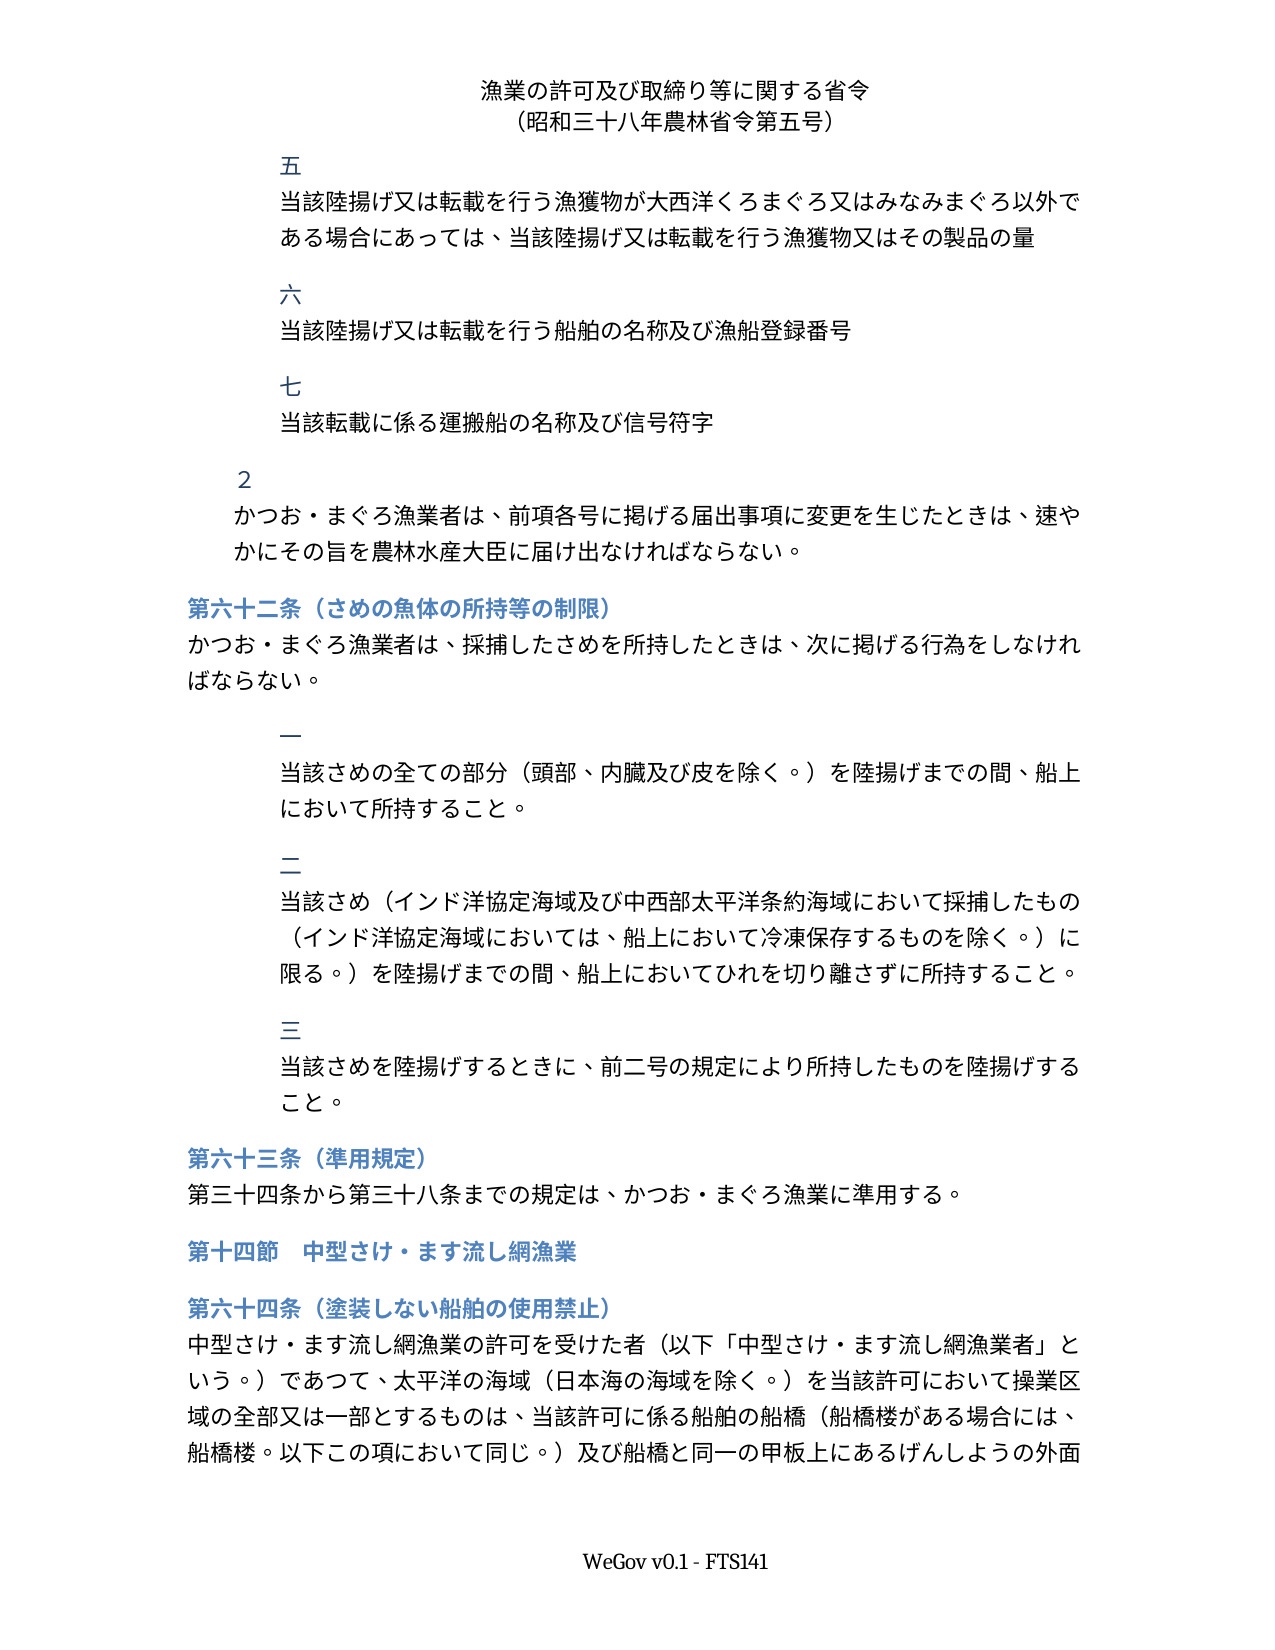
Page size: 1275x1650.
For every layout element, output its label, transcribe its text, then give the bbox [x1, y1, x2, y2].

text 第三十四条から第三十八条までの規定は、かつお・まぐろ漁業に準用する。 [187, 1179, 1087, 1210]
subtitle 第六十四条（塗装しない船舶の使用禁止） [187, 1293, 1087, 1324]
text 当該陸揚げ又は転載を行う船舶の名称及び漁船登録番号 [279, 314, 1087, 346]
subtitle 第六十二条（さめの魚体の所持等の制限） [187, 593, 1087, 624]
text 当該陸揚げ又は転載を行う漁獲物が大西洋くろまぐろ又はみなみまぐろ以外である場合にあっては、当該陸揚げ又は転載を行う漁獲物又はその製品の量 [279, 186, 1087, 253]
subtitle 三 [279, 1014, 1087, 1046]
subtitle 六 [279, 279, 1087, 310]
text かつお・まぐろ漁業者は、採捕したさめを所持したときは、次に掲げる行為をしなければならない。 [187, 629, 1087, 696]
subtitle 五 [279, 150, 1087, 181]
subtitle 第十四節 中型さけ・ます流し網漁業 [187, 1236, 1087, 1267]
text 当該さめ（インド洋協定海域及び中西部太平洋条約海域において採捕したもの（インド洋協定海域においては、船上において冷凍保存するものを除く。）に限る。）を陸揚げまでの間、船上においてひれを切り離さずに所持すること。 [279, 886, 1087, 989]
subtitle ２ [233, 464, 1087, 495]
subtitle 一 [279, 721, 1087, 753]
text かつお・まぐろ漁業者は、前項各号に掲げる届出事項に変更を生じたときは、速やかにその旨を農林水産大臣に届け出なければならない。 [233, 500, 1087, 567]
text 当該転載に係る運搬船の名称及び信号符字 [279, 407, 1087, 438]
text 当該さめを陸揚げするときに、前二号の規定により所持したものを陸揚げすること。 [279, 1051, 1087, 1118]
subtitle 第六十三条（準用規定） [187, 1143, 1087, 1174]
subtitle 七 [279, 371, 1087, 403]
text 当該さめの全ての部分（頭部、内臓及び皮を除く。）を陸揚げまでの間、船上において所持すること。 [279, 757, 1087, 824]
subtitle 二 [279, 850, 1087, 881]
